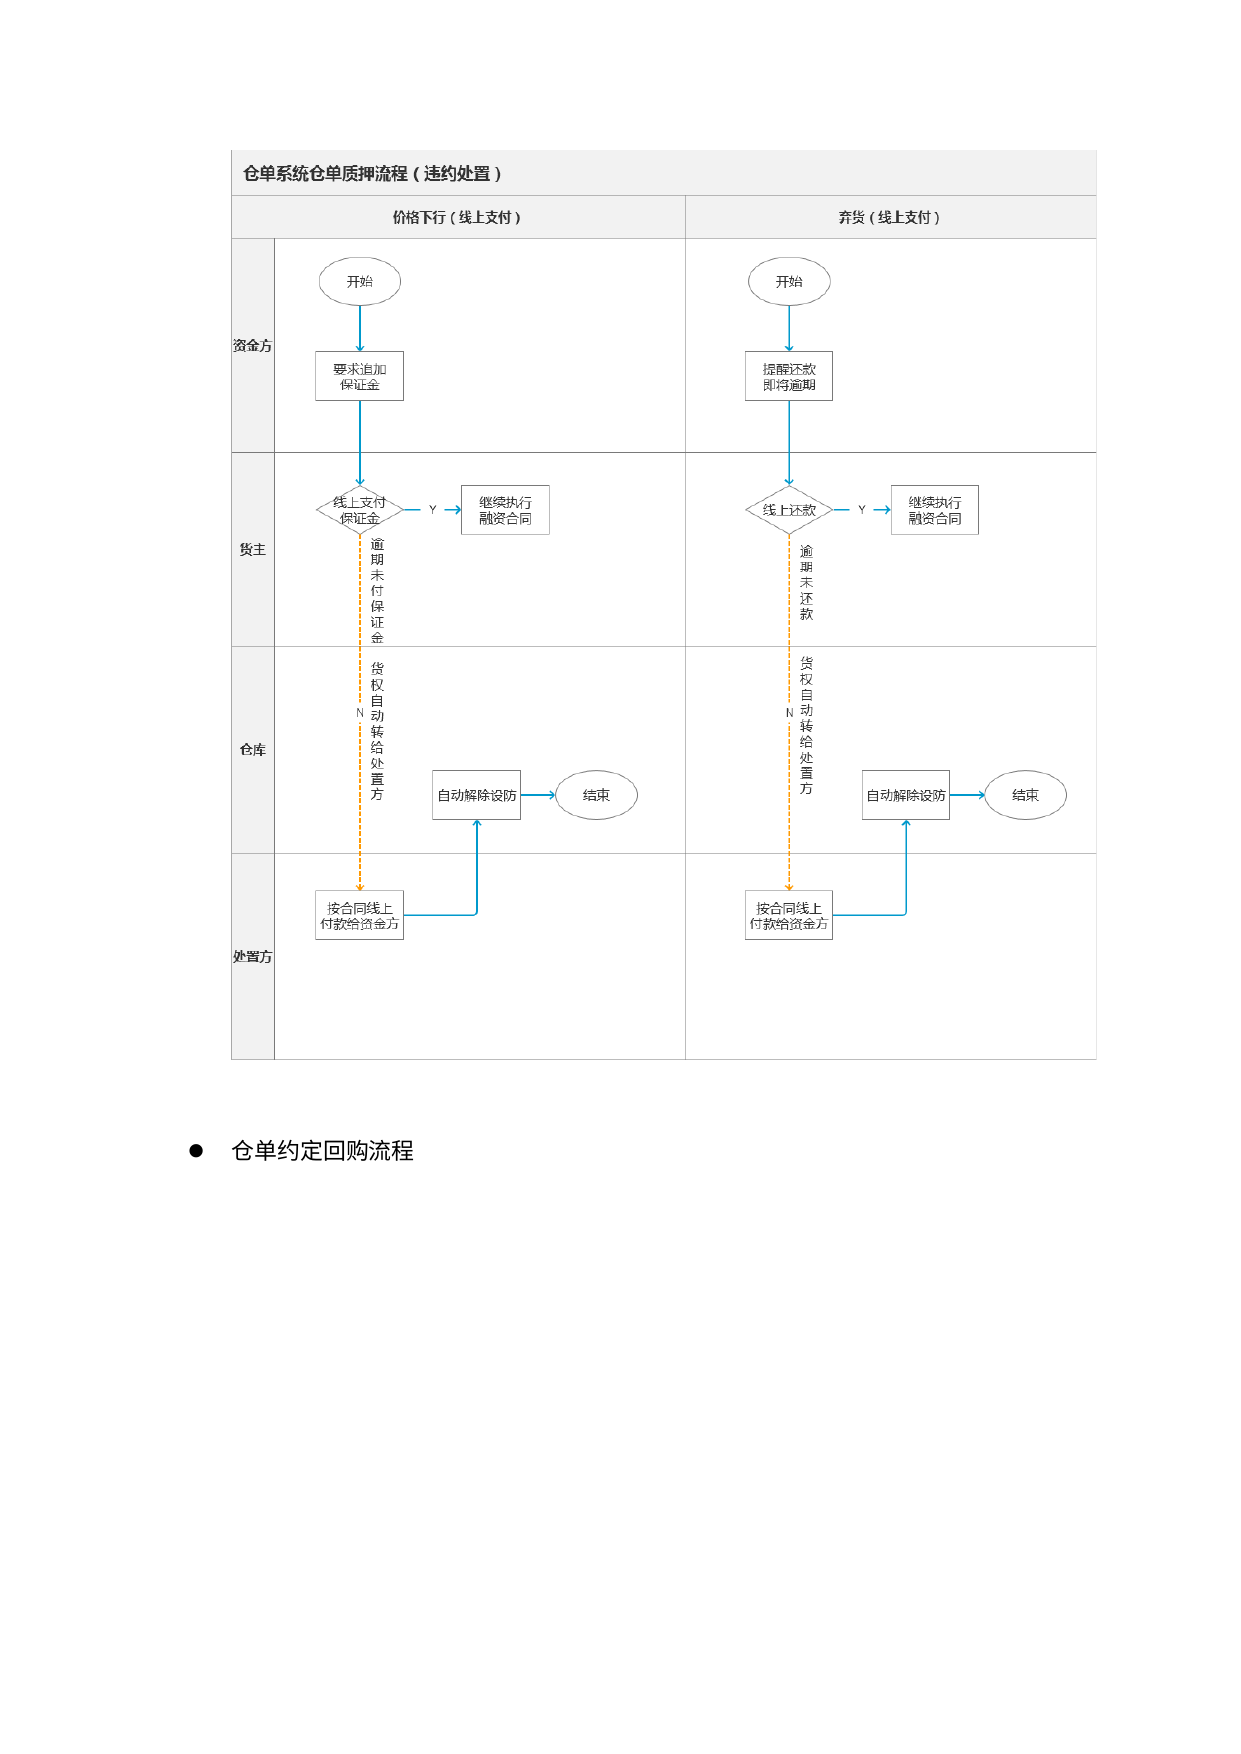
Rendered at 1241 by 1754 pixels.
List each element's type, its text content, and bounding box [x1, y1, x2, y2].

list 仓单约定回购流程 [187, 1133, 1053, 1166]
picture [231, 150, 1097, 1060]
